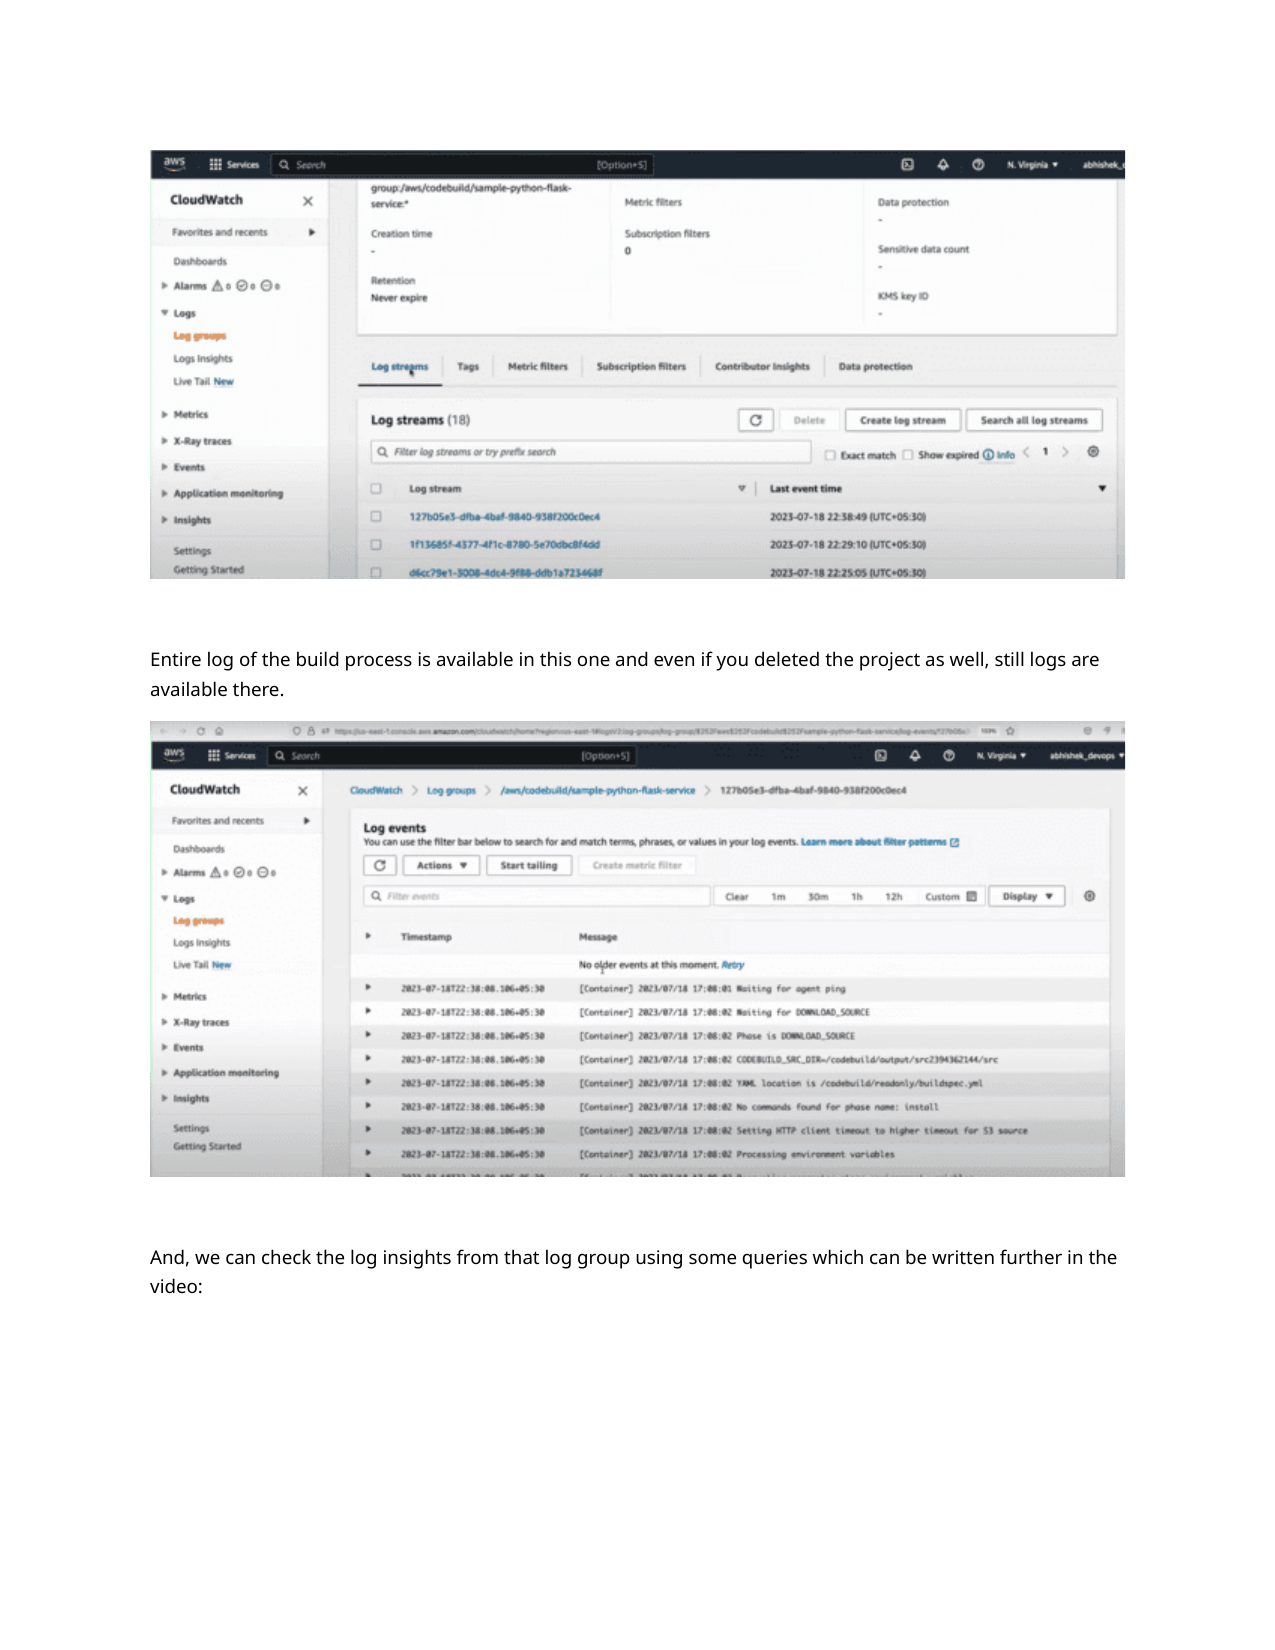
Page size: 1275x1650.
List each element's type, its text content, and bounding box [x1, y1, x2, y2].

picture [150, 721, 1125, 1177]
text And, we can check the log insights from that log group using some queries which can be written further in the video: [150, 1244, 1125, 1299]
picture [150, 150, 1125, 579]
text Entire log of the build process is available in this one and even if you deleted the project as well, still logs are available there. [150, 647, 1125, 701]
